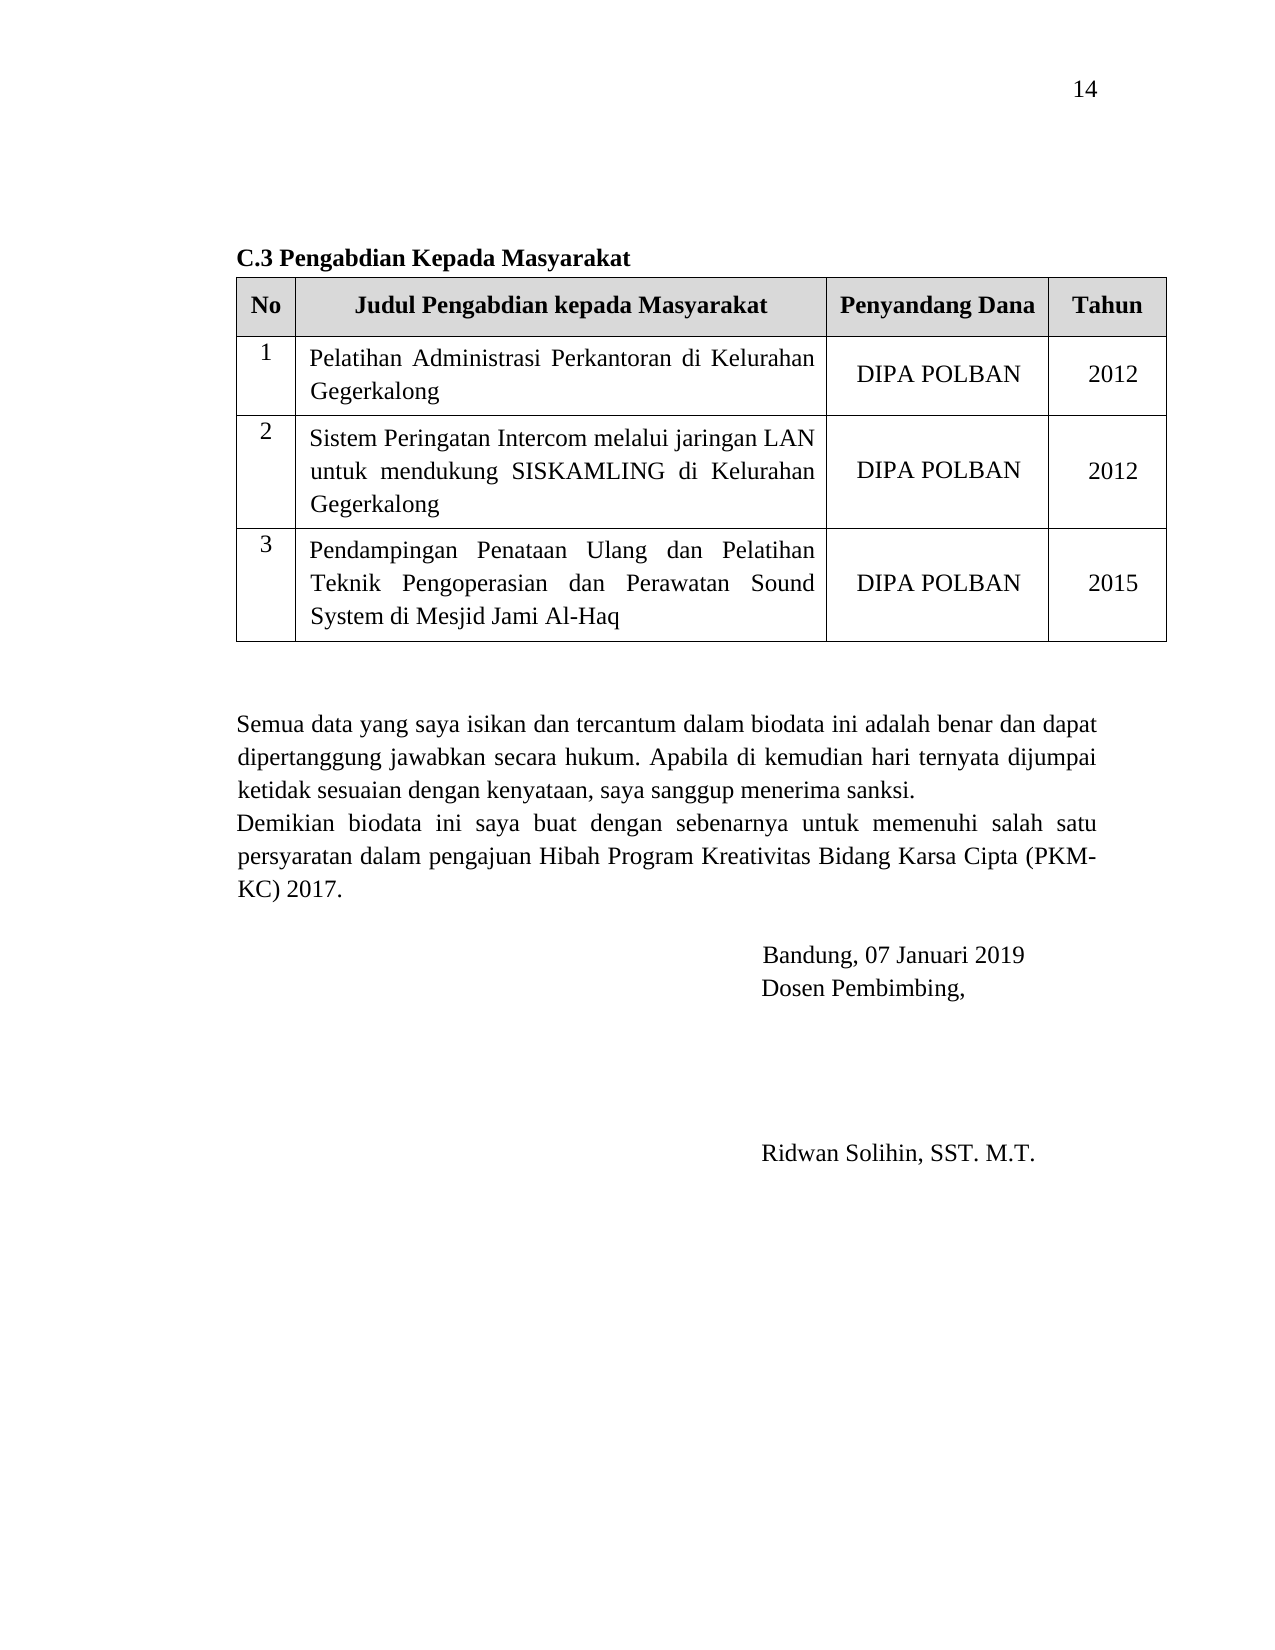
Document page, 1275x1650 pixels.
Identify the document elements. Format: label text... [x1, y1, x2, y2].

text C.3 Pengabdian Kepada Masyarakat [236, 243, 1097, 272]
table_cell 2012 [1049, 416, 1166, 528]
table_header Tahun [1049, 278, 1166, 336]
table_cell 2012 [1049, 337, 1166, 415]
text Bandung, 07 Januari 2019 [762, 940, 1097, 969]
table_cell Sistem Peringatan Intercom melalui jaringan LAN untuk mendukung SISKAMLING di Kelurahan Gegerkalong [296, 416, 826, 528]
table_cell 1 [237, 337, 295, 415]
text Ridwan Solihin, SST. M.T. [687, 1138, 1048, 1167]
table_cell DIPA POLBAN [827, 529, 1048, 641]
table_cell Pendampingan Penataan Ulang dan Pelatihan Teknik Pengoperasian dan Perawatan Sound System di Mesjid Jami Al-Haq [296, 529, 826, 641]
text Dosen Pembimbing, [687, 973, 1097, 1002]
text Semua data yang saya isikan dan tercantum dalam biodata ini adalah benar dan dapat dipertanggung jawabkan secara hukum. Apabila di kemudian hari ternyata dijumpai ketidak sesuaian dengan kenyataan, saya sanggup menerima sanksi. [236, 709, 1097, 803]
table_cell 3 [237, 529, 295, 641]
table_header No [237, 278, 295, 336]
table_cell DIPA POLBAN [827, 416, 1048, 528]
text Demikian biodata ini saya buat dengan sebenarnya untuk memenuhi salah satu persyaratan dalam pengajuan Hibah Program Kreativitas Bidang Karsa Cipta (PKM-KC) 2017. [236, 808, 1097, 903]
table_cell DIPA POLBAN [827, 337, 1048, 415]
table_cell 2015 [1049, 529, 1166, 641]
table_header Judul Pengabdian kepada Masyarakat [296, 278, 826, 336]
table_cell Pelatihan Administrasi Perkantoran di Kelurahan Gegerkalong [296, 337, 826, 415]
table_cell 2 [237, 416, 295, 528]
table_header Penyandang Dana [827, 278, 1048, 336]
